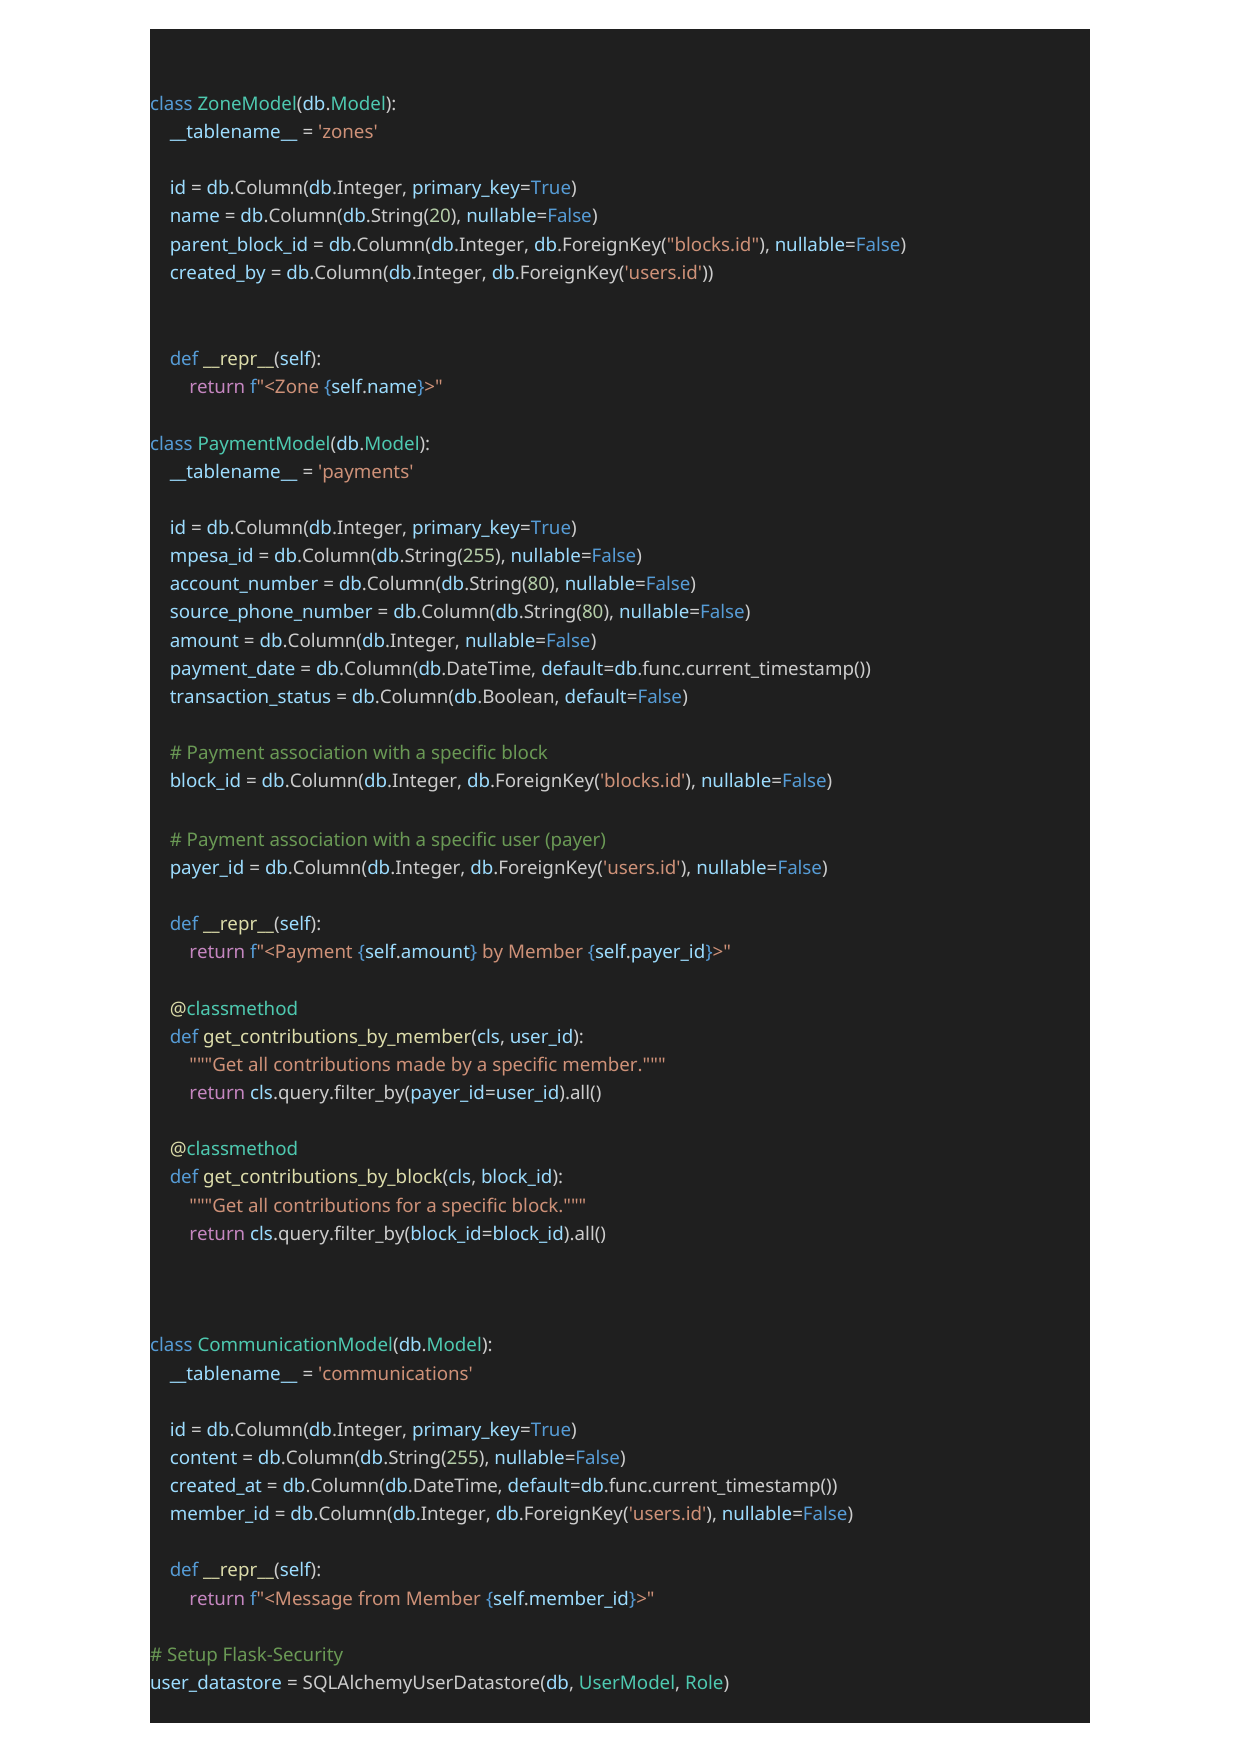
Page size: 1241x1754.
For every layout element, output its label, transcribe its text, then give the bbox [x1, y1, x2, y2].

text block_id = db.Column(db.Integer, db.ForeignKey('blocks.id'), nullable=False) [150, 765, 1090, 793]
text return f"<Payment {self.amount} by Member {self.payer_id}>" [150, 936, 1090, 964]
text mpesa_id = db.Column(db.String(255), nullable=False) [150, 540, 1090, 568]
text # Setup Flask-Security [150, 1638, 1090, 1667]
text __tablename__ = 'payments' [150, 456, 1090, 484]
text class CommunicationModel(db.Model): [150, 1329, 1090, 1357]
text parent_block_id = db.Column(db.Integer, db.ForeignKey("blocks.id"), nullable=False) [150, 228, 1090, 256]
text return cls.query.filter_by(block_id=block_id).all() [150, 1217, 1090, 1246]
text __tablename__ = 'communications' [150, 1357, 1090, 1385]
text created_by = db.Column(db.Integer, db.ForeignKey('users.id')) [150, 256, 1090, 284]
text account_number = db.Column(db.String(80), nullable=False) [150, 568, 1090, 596]
text source_phone_number = db.Column(db.String(80), nullable=False) [150, 596, 1090, 624]
text amount = db.Column(db.Integer, nullable=False) [150, 624, 1090, 652]
text """Get all contributions for a specific block.""" [150, 1189, 1090, 1217]
text created_at = db.Column(db.DateTime, default=db.func.current_timestamp()) [150, 1470, 1090, 1498]
text """Get all contributions made by a specific member.""" [150, 1049, 1090, 1077]
text transaction_status = db.Column(db.Boolean, default=False) [150, 681, 1090, 709]
text content = db.Column(db.String(255), nullable=False) [150, 1442, 1090, 1470]
text __tablename__ = 'zones' [150, 116, 1090, 144]
text class PaymentModel(db.Model): [150, 427, 1090, 456]
text @classmethod [150, 1133, 1090, 1161]
text return cls.query.filter_by(payer_id=user_id).all() [150, 1077, 1090, 1105]
text id = db.Column(db.Integer, primary_key=True) [150, 172, 1090, 200]
text member_id = db.Column(db.Integer, db.ForeignKey('users.id'), nullable=False) [150, 1498, 1090, 1526]
text def __repr__(self): [150, 1554, 1090, 1582]
text @classmethod [150, 992, 1090, 1021]
text user_datastore = SQLAlchemyUserDatastore(db, UserModel, Role) [150, 1667, 1090, 1695]
text return f"<Zone {self.name}>" [150, 371, 1090, 399]
text class ZoneModel(db.Model): [150, 88, 1090, 116]
text payment_date = db.Column(db.DateTime, default=db.func.current_timestamp()) [150, 652, 1090, 681]
text # Payment association with a specific block [150, 737, 1090, 765]
text def get_contributions_by_member(cls, user_id): [150, 1021, 1090, 1049]
text # Payment association with a specific user (payer) [150, 824, 1090, 852]
text def get_contributions_by_block(cls, block_id): [150, 1161, 1090, 1189]
text def __repr__(self): [150, 908, 1090, 936]
text id = db.Column(db.Integer, primary_key=True) [150, 512, 1090, 540]
text def __repr__(self): [150, 343, 1090, 371]
text name = db.Column(db.String(20), nullable=False) [150, 200, 1090, 228]
text return f"<Message from Member {self.member_id}>" [150, 1582, 1090, 1610]
text id = db.Column(db.Integer, primary_key=True) [150, 1413, 1090, 1442]
text payer_id = db.Column(db.Integer, db.ForeignKey('users.id'), nullable=False) [150, 852, 1090, 880]
